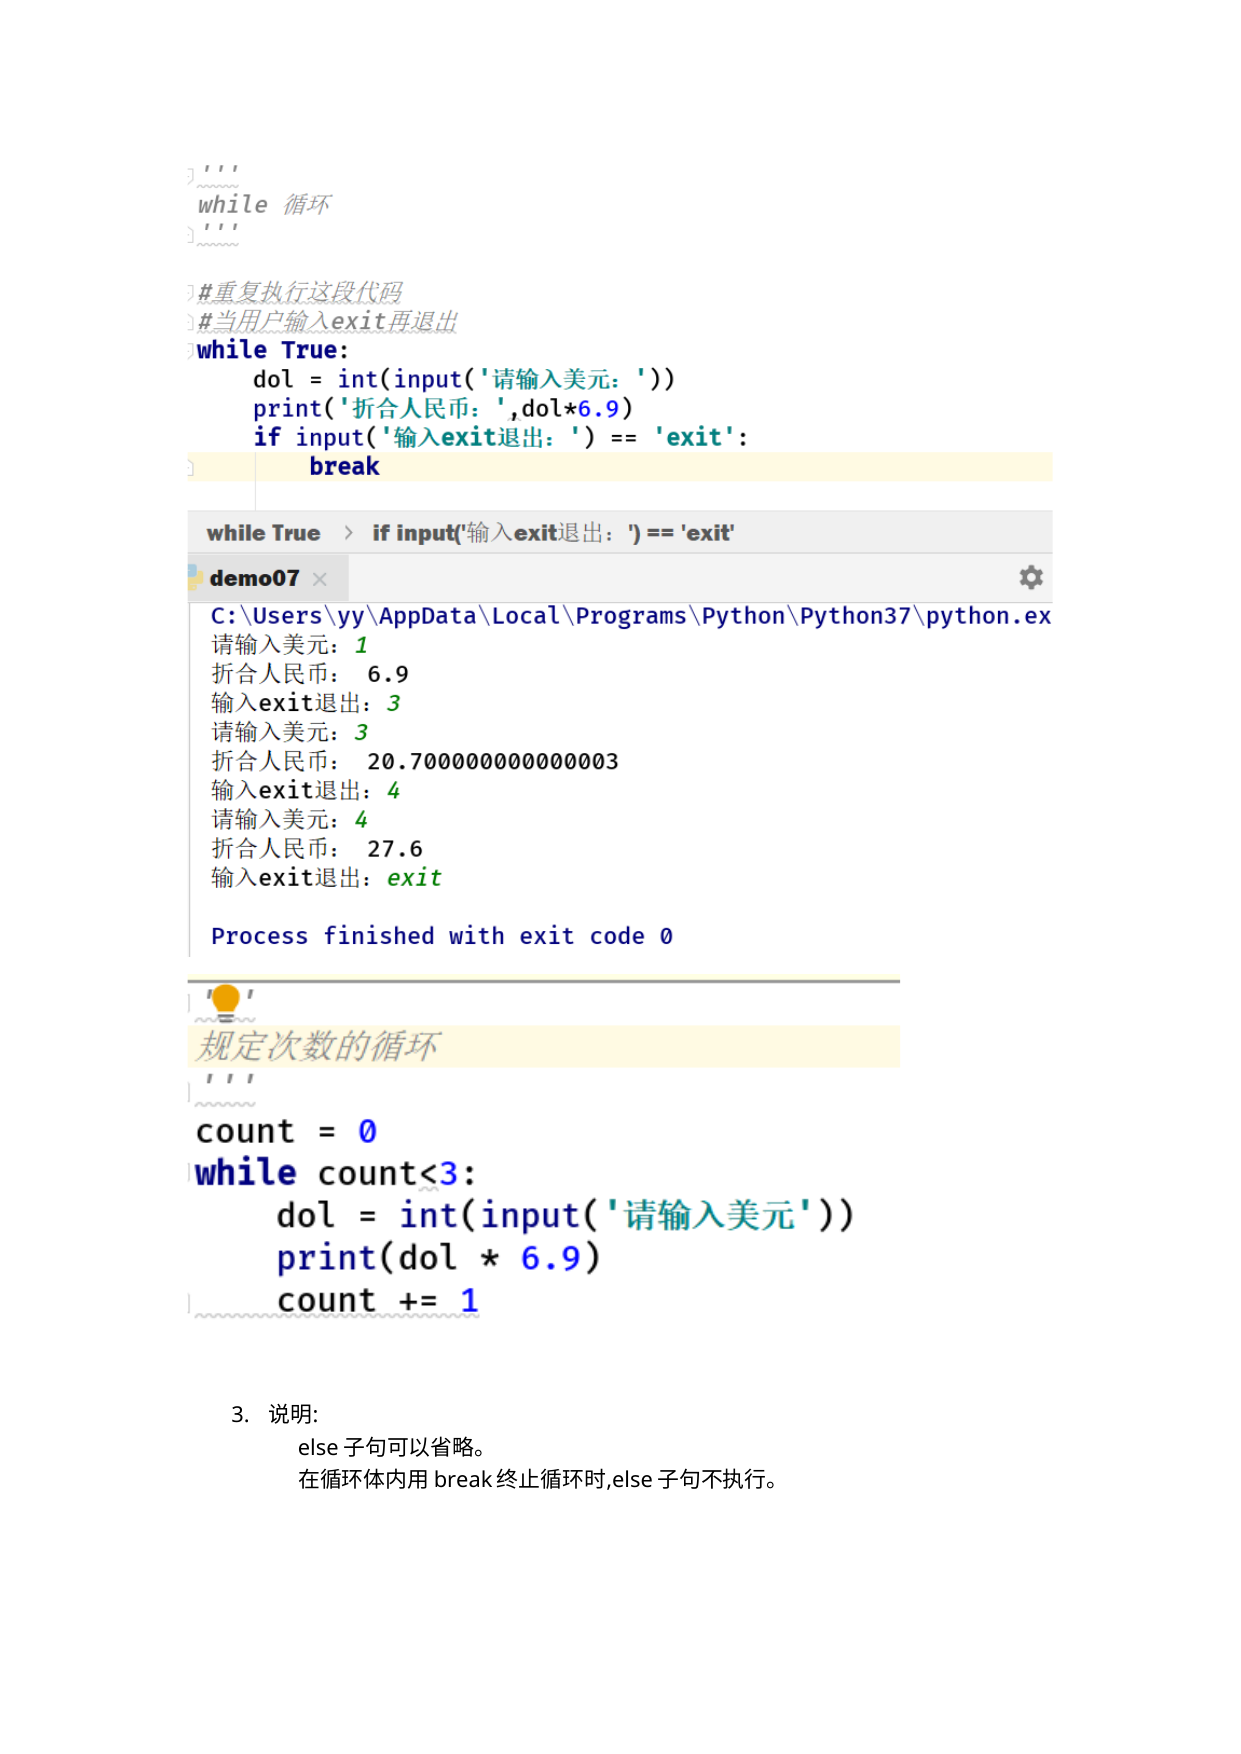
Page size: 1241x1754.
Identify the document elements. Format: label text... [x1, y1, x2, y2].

text 在循环体内用break终止循环时,else子句不执行。 [231, 1462, 1053, 1494]
picture [187, 162, 1053, 957]
list 说明: [231, 1397, 1053, 1429]
text else子句可以省略。 [231, 1429, 1053, 1462]
picture [187, 974, 901, 1373]
